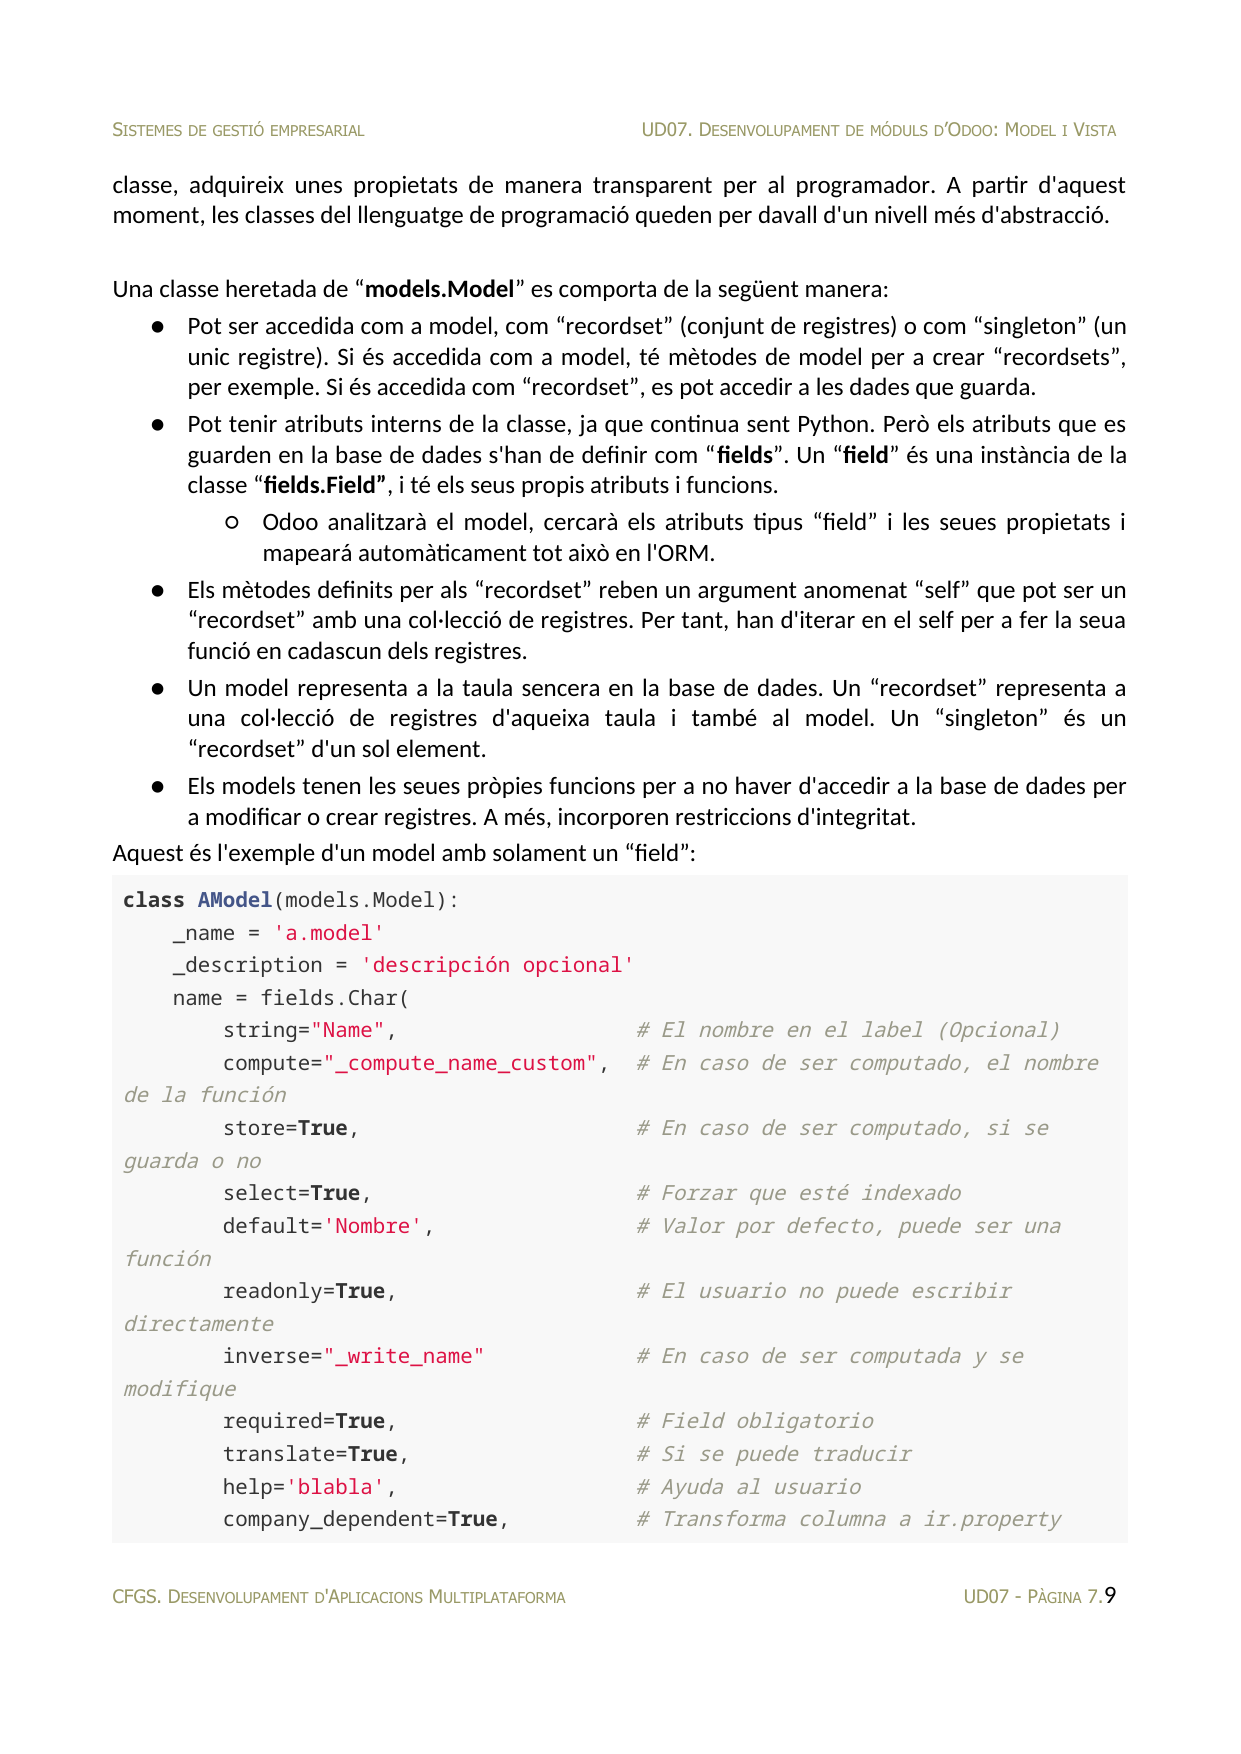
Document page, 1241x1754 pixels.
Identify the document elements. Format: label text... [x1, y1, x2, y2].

text Una classe heretada de “models.Model” es comporta de la següent manera: [112, 273, 1128, 304]
list Un model representa a la taula sencera en la base de dades. Un “recordset” representa a una col·lecció de registres d'aqueixa taula i també al model. Un “singleton” és un “recordset” d'un sol element. [150, 672, 1128, 764]
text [112, 169, 1128, 230]
list Els models tenen les seues pròpies funcions per a no haver d'accedir a la base de dades per a modificar o crear registres. A més, incorporen restriccions d'integritat. [150, 770, 1128, 831]
text Aquest és l'exemple d'un model amb solament un “field”: [112, 838, 1128, 868]
list Pot ser accedida com a model, com “recordset” (conjunt de registres) o com “singleton” (un unic registre). Si és accedida com a model, té mètodes de model per a crear “recordsets”, per exemple. Si és accedida com “recordset”, es pot accedir a les dades que guarda. [150, 311, 1128, 402]
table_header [112, 875, 1128, 1543]
list Odoo analitzarà el model, cercarà els atributs tipus “field” i les seues propietats i mapeará automàticament tot això en l'ORM. [225, 507, 1128, 568]
list Els mètodes definits per als “recordset” reben un argument anomenat “self” que pot ser un “recordset” amb una col·lecció de registres. Per tant, han d'iterar en el self per a fer la seua funció en cadascun dels registres. [150, 574, 1128, 666]
list Pot tenir atributs interns de la classe, ja que continua sent Python. Però els atributs que es guarden en la base de dades s'han de definir com “fields”. Un “field” és una instància de la classe “fields.Field”, i té els seus propis atributs i funcions. [150, 408, 1128, 500]
